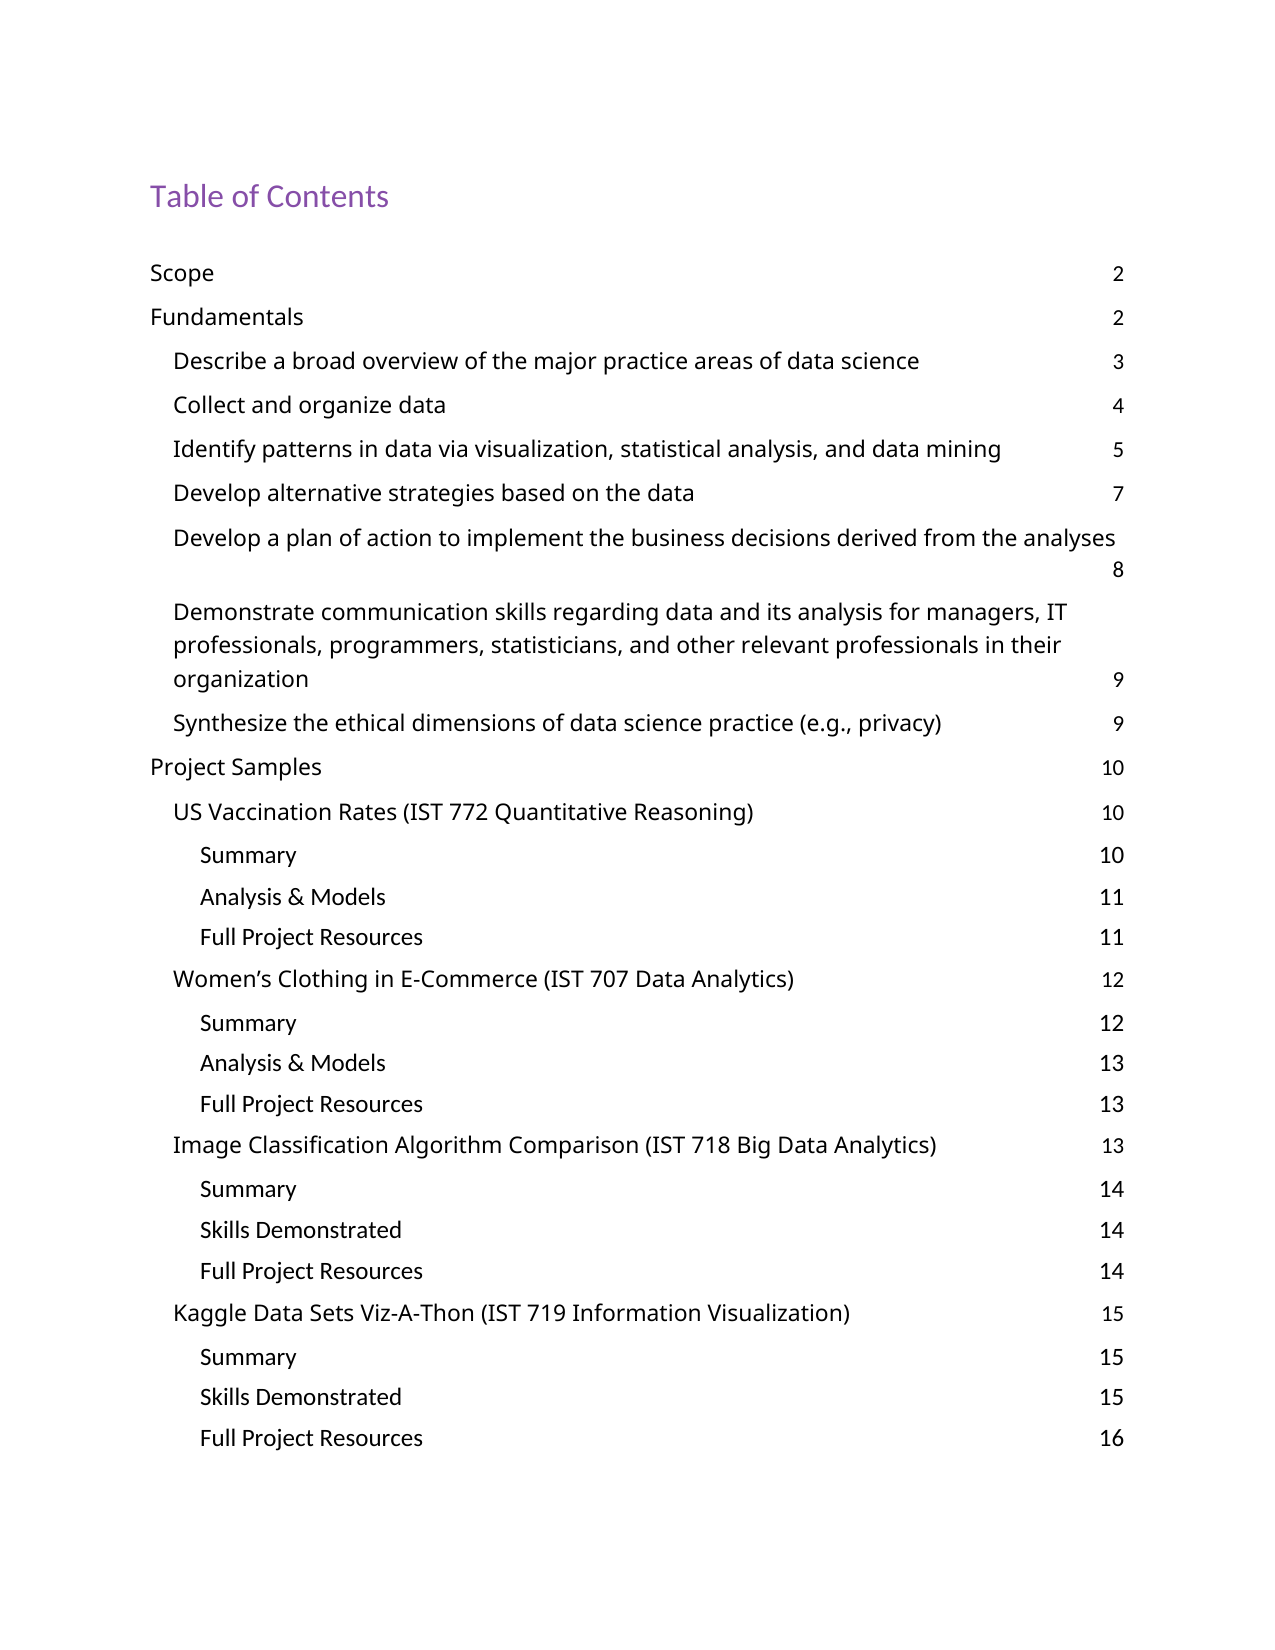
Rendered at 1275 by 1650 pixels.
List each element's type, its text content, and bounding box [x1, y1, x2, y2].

text Table of Contents [150, 175, 1125, 216]
